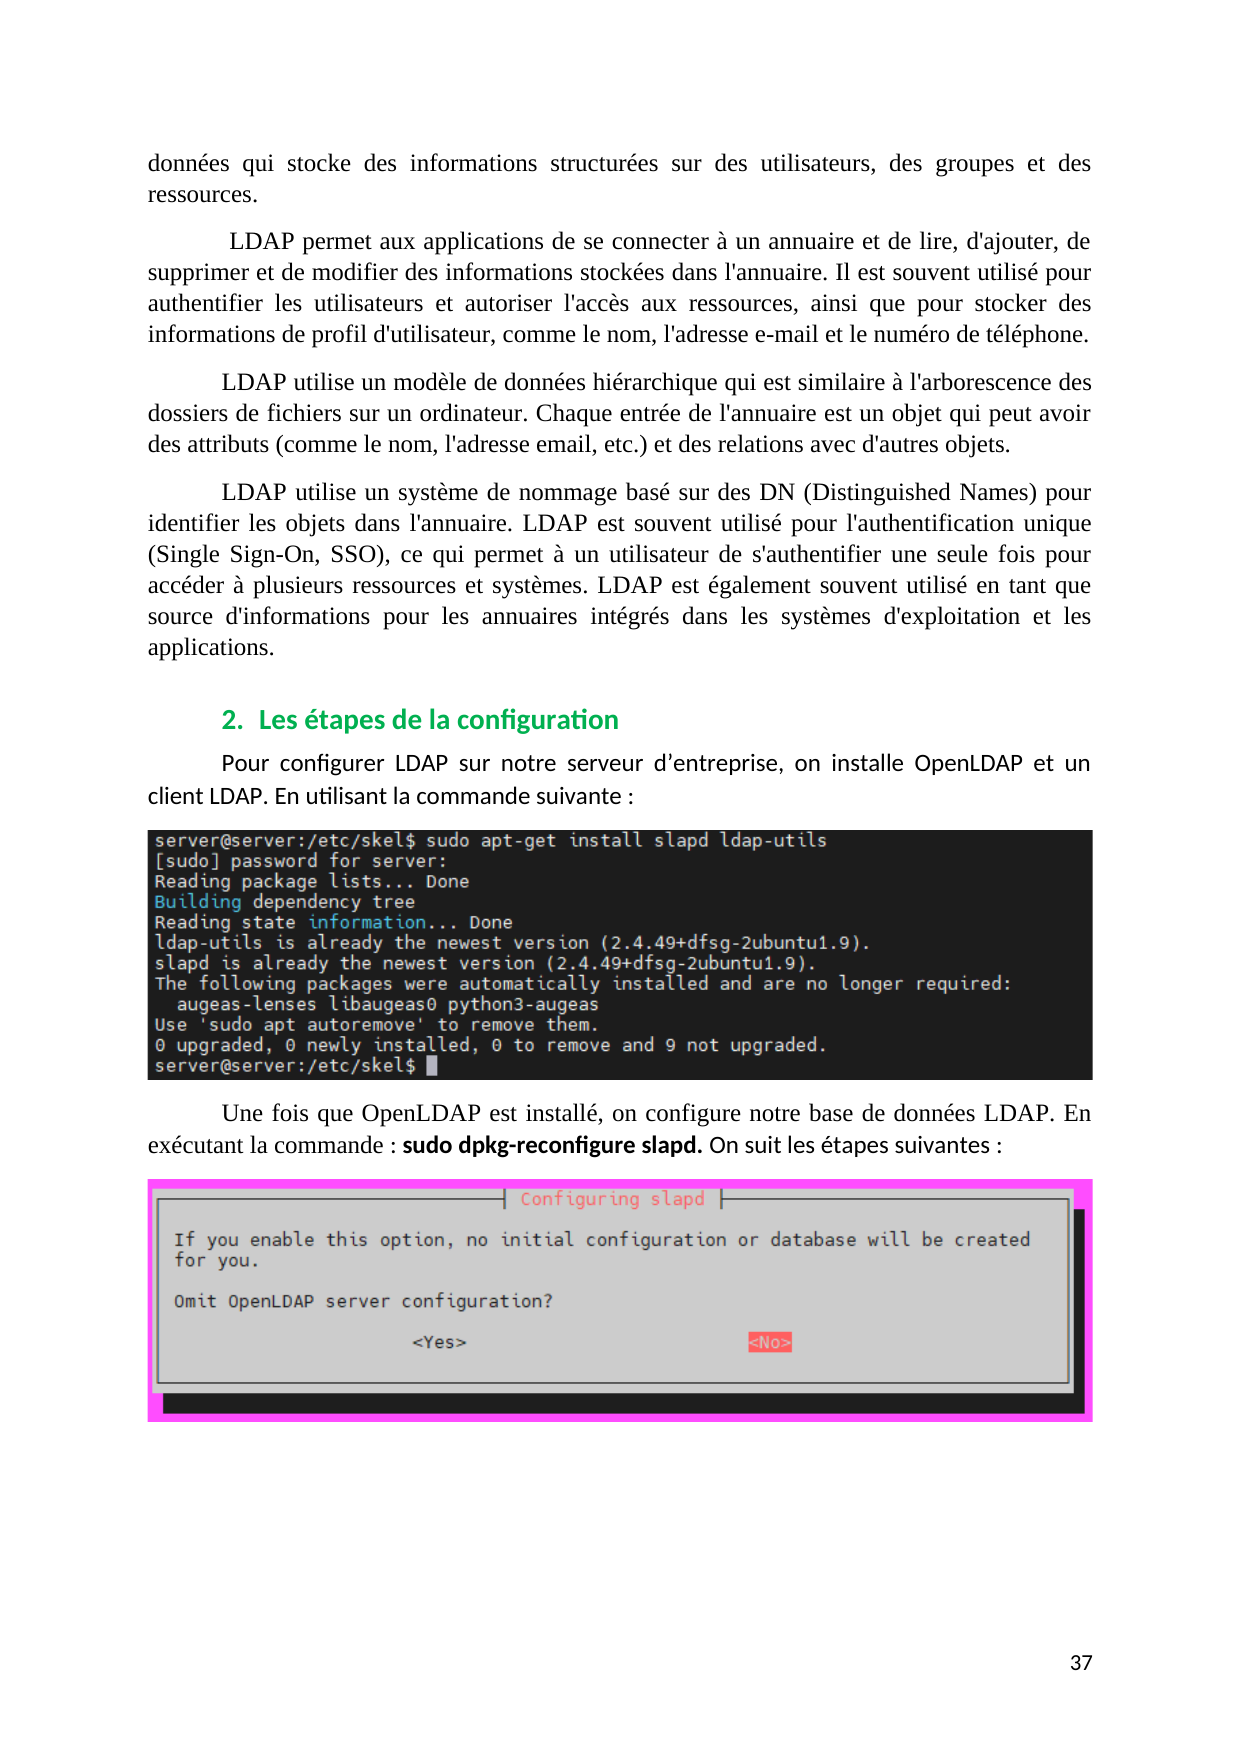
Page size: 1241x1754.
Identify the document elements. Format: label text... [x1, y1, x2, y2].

subtitle Les étapes de la configuration [221, 701, 1093, 736]
text LDAP utilise un modèle de données hiérarchique qui est similaire à l'arborescence des dossiers de fichiers sur un ordinateur. Chaque entrée de l'annuaire est un objet qui peut avoir des attributs (comme le nom, l'adresse email, etc.) et des relations avec d'autres objets. [148, 367, 1093, 458]
picture [147, 1179, 1093, 1422]
picture [147, 830, 1093, 1080]
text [148, 148, 1093, 207]
text LDAP utilise un système de nommage basé sur des DN (Distinguished Names) pour identifier les objets dans l'annuaire. LDAP est souvent utilisé pour l'authentification unique (Single Sign-On, SSO), ce qui permet à un utilisateur de s'authentifier une seule fois pour accéder à plusieurs ressources et systèmes. LDAP est également souvent utilisé en tant que source d'informations pour les annuaires intégrés dans les systèmes d'exploitation et les applications. [148, 477, 1093, 661]
text LDAP permet aux applications de se connecter à un annuaire et de lire, d'ajouter, de supprimer et de modifier des informations stockées dans l'annuaire. Il est souvent utilisé pour authentifier les utilisateurs et autoriser l'accès aux ressources, ainsi que pour stocker des informations de profil d'utilisateur, comme le nom, l'adresse e-mail et le numéro de téléphone. [148, 226, 1093, 348]
text Une fois que OpenLDAP est installé, on configure notre base de données LDAP. En exécutant la commande : sudo dpkg-reconfigure slapd. On suit les étapes suivantes : [148, 1098, 1093, 1160]
text Pour configurer LDAP sur notre serveur d’entreprise, on installe OpenLDAP et un client LDAP. En utilisant la commande suivante : [148, 747, 1093, 811]
